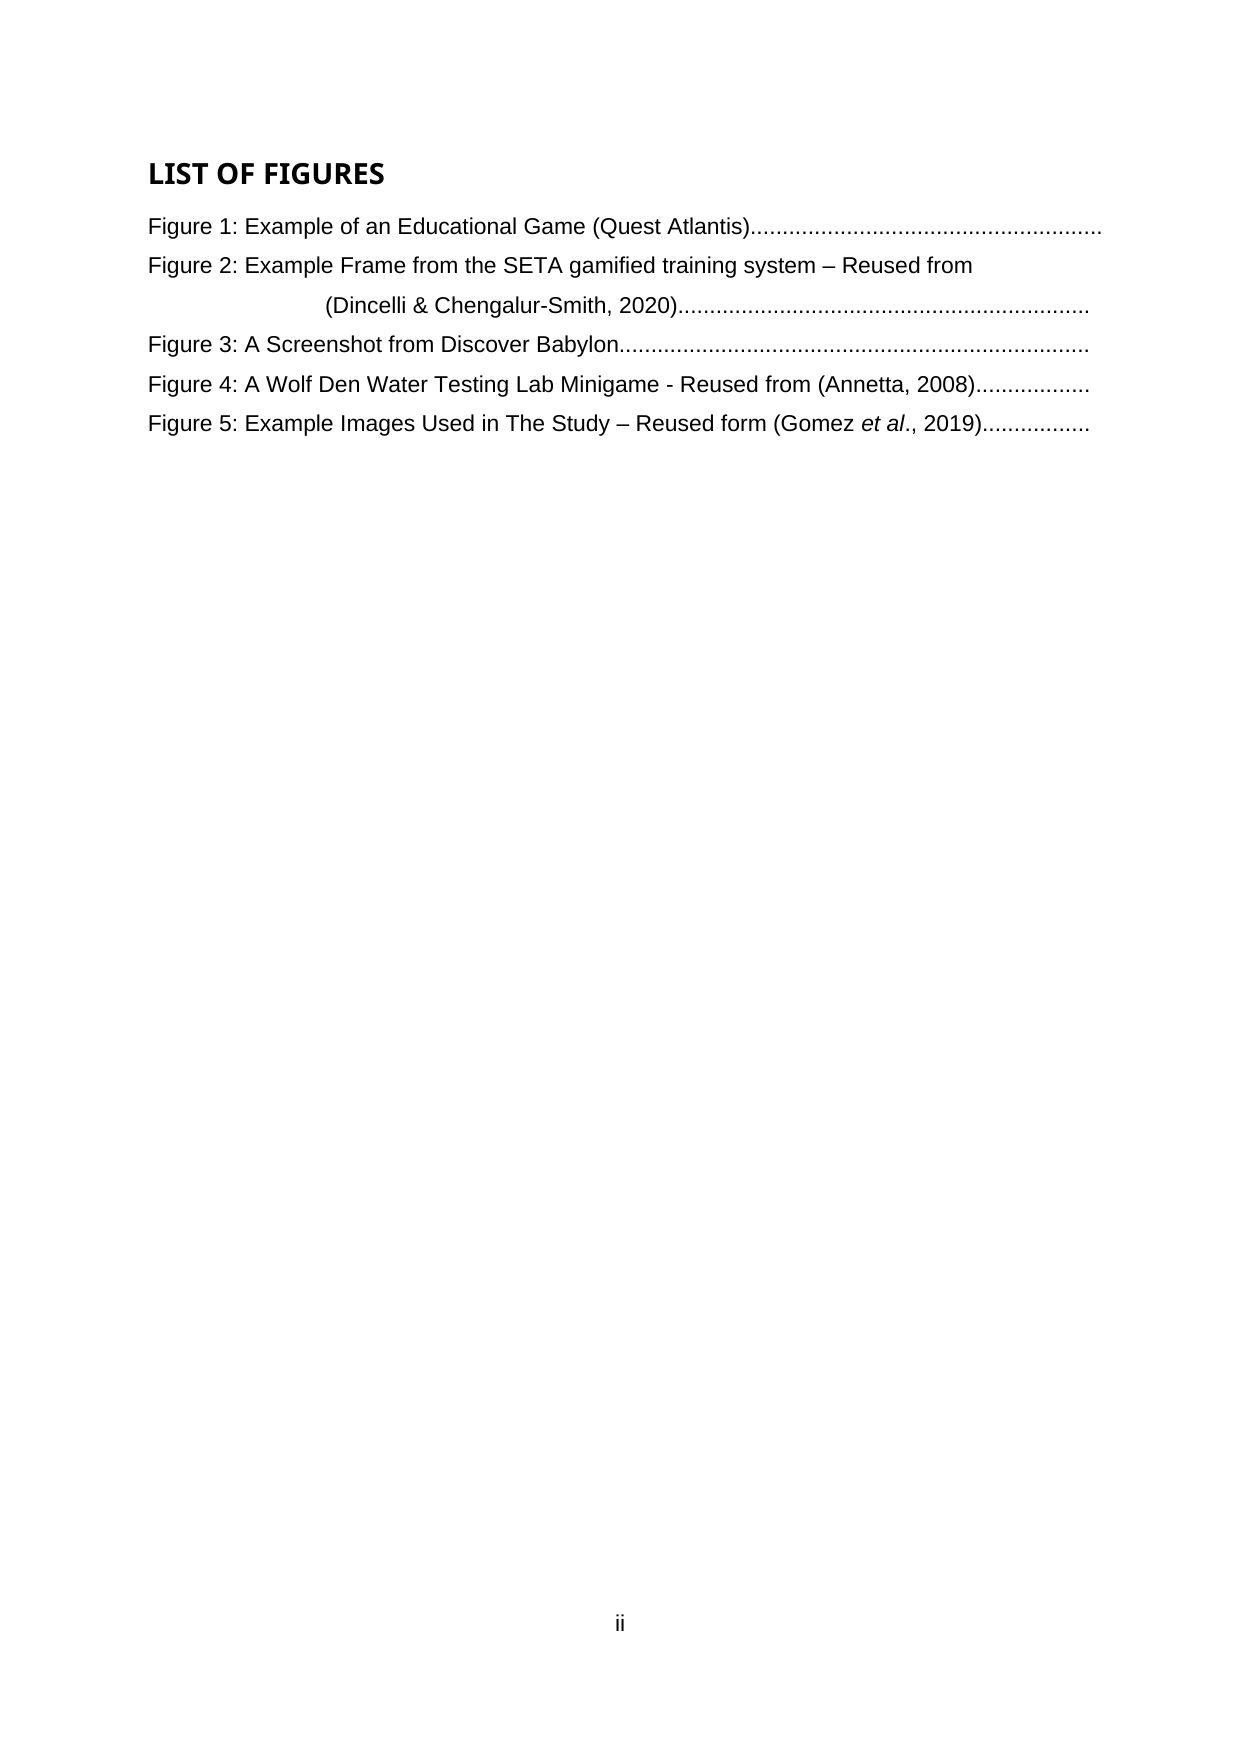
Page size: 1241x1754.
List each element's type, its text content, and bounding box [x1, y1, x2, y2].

text Figure 2: Example Frame from the SETA gamified training system – Reused from (Dincelli & Chengalur-Smith, 2020) 17 [148, 252, 1033, 318]
text Figure 4: A Wolf Den Water Testing Lab Minigame - Reused from (Annetta, 2008) 18 [148, 371, 1033, 397]
text Figure 5: Example Images Used in The Study – Reused form (Gomez et al., 2019) 20 [148, 410, 1033, 436]
text Figure 3: A Screenshot from Discover Babylon 18 [148, 331, 1033, 357]
text Figure 1: Example of an Educational Game (Quest Atlantis) 2 [148, 213, 1033, 239]
text List of Figures [148, 153, 1092, 193]
